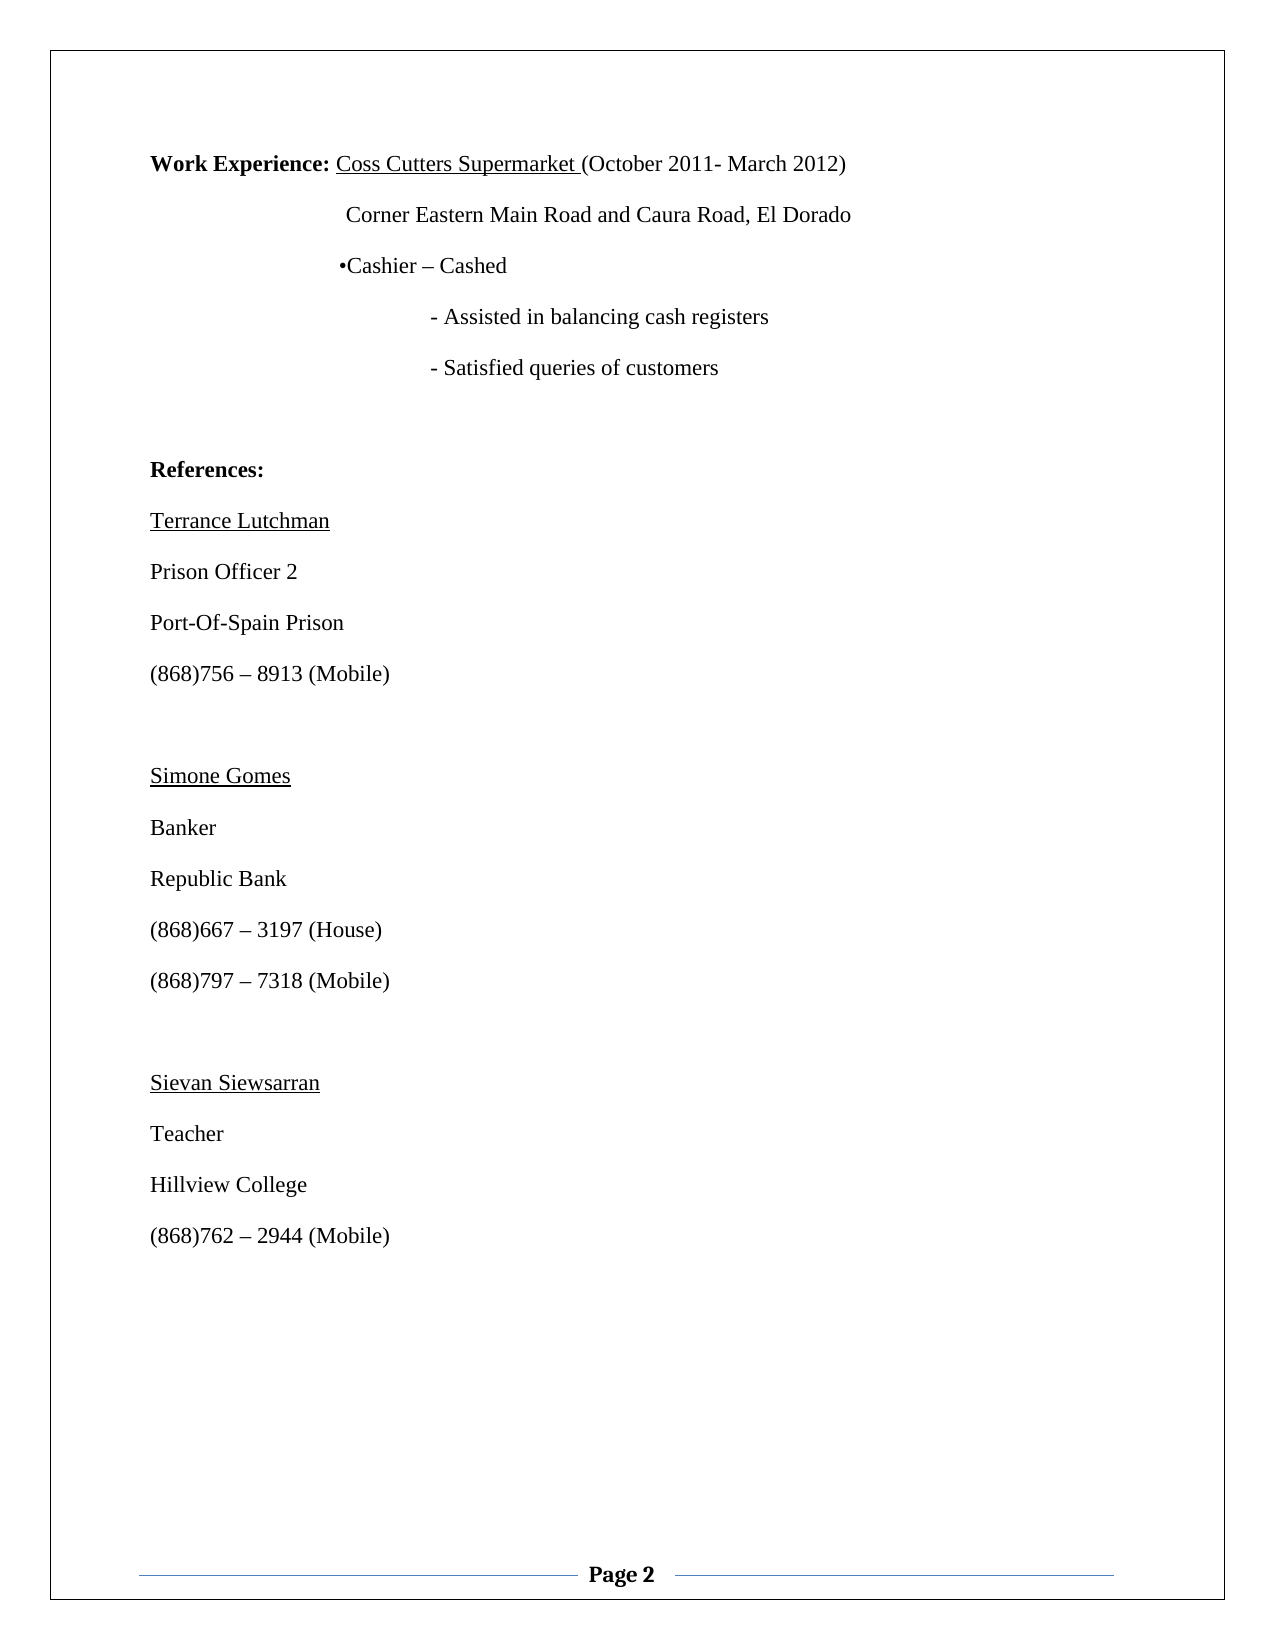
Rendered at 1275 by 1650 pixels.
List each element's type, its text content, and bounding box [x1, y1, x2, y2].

text Prison Officer 2 [150, 558, 1125, 585]
text - Assisted in balancing cash registers [150, 303, 1125, 329]
text (868)756 – 8913 (Mobile) [150, 660, 1125, 687]
text Work Experience: Coss Cutters Supermarket (October 2011- March 2012) [150, 150, 1125, 176]
text References: [150, 456, 1125, 483]
text (868)762 – 2944 (Mobile) [150, 1222, 1125, 1248]
text Corner Eastern Main Road and Caura Road, El Dorado [150, 201, 1125, 227]
text Simone Gomes [150, 762, 1125, 789]
text (868)667 – 3197 (House) [150, 916, 1125, 942]
text (868)797 – 7318 (Mobile) [150, 967, 1125, 993]
text Teacher [150, 1120, 1125, 1146]
text Port-Of-Spain Prison [150, 609, 1125, 636]
text Republic Bank [150, 864, 1125, 891]
text Hillview College [150, 1171, 1125, 1197]
text •Cashier – Cashed [150, 252, 1125, 278]
text Banker [150, 813, 1125, 840]
text Terrance Lutchman [150, 507, 1125, 534]
text - Satisfied queries of customers [150, 354, 1125, 381]
text Sievan Siewsarran [150, 1069, 1125, 1095]
